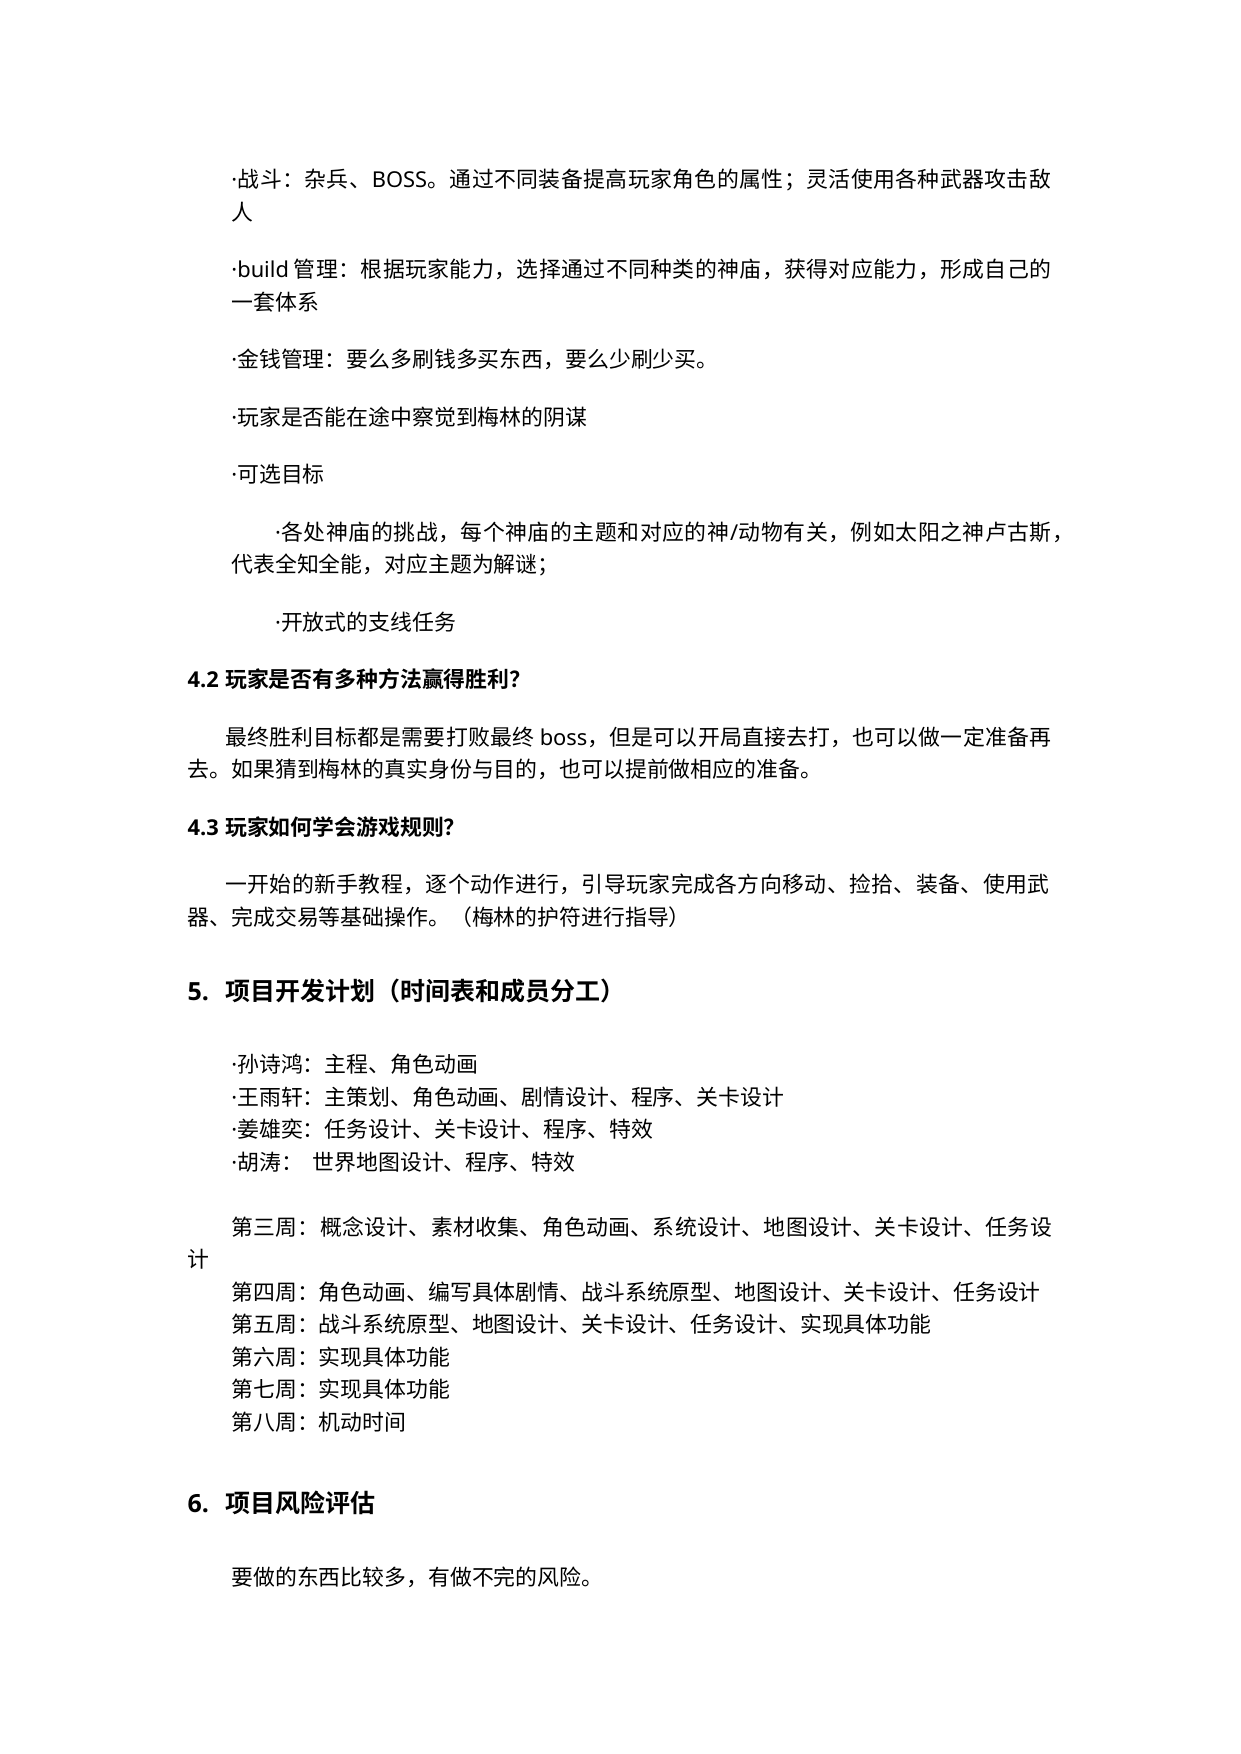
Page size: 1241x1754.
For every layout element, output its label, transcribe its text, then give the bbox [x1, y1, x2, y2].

text ·孙诗鸿：主程、角色动画 [187, 1047, 1053, 1079]
text ·可选目标 [231, 457, 1053, 489]
text ·姜雄奕：任务设计、关卡设计、程序、特效 [187, 1112, 1053, 1144]
text ·玩家是否能在途中察觉到梅林的阴谋 [231, 399, 1053, 432]
text 第七周：实现具体功能 [187, 1372, 1053, 1404]
text ·build管理：根据玩家能力，选择通过不同种类的神庙，获得对应能力，形成自己的一套体系 [231, 252, 1053, 317]
text 第六周：实现具体功能 [187, 1339, 1053, 1372]
text ·胡涛： 世界地图设计、程序、特效 [187, 1144, 1053, 1177]
text 一开始的新手教程，逐个动作进行，引导玩家完成各方向移动、捡拾、装备、使用武器、完成交易等基础操作。（梅林的护符进行指导） [187, 867, 1053, 932]
list 项目开发计划（时间表和成员分工） [187, 957, 1053, 1022]
text 第三周：概念设计、素材收集、角色动画、系统设计、地图设计、关卡设计、任务设计 [187, 1209, 1053, 1274]
text 要做的东西比较多，有做不完的风险。 [187, 1559, 1053, 1592]
text ·王雨轩：主策划、角色动画、剧情设计、程序、关卡设计 [187, 1079, 1053, 1112]
text 第四周：角色动画、编写具体剧情、战斗系统原型、地图设计、关卡设计、任务设计 [187, 1274, 1053, 1307]
text 第五周：战斗系统原型、地图设计、关卡设计、任务设计、实现具体功能 [187, 1307, 1053, 1339]
list 玩家如何学会游戏规则？ [187, 809, 1053, 842]
text ·金钱管理：要么多刷钱多买东西，要么少刷少买。 [231, 342, 1053, 374]
text 最终胜利目标都是需要打败最终boss，但是可以开局直接去打，也可以做一定准备再去。如果猜到梅林的真实身份与目的，也可以提前做相应的准备。 [187, 719, 1053, 784]
text ·各处神庙的挑战，每个神庙的主题和对应的神/动物有关，例如太阳之神卢古斯，代表全知全能，对应主题为解谜； [231, 514, 1053, 579]
text 第八周：机动时间 [187, 1404, 1053, 1437]
text ·战斗：杂兵、BOSS。通过不同装备提高玩家角色的属性；灵活使用各种武器攻击敌人 [231, 162, 1053, 227]
text ·开放式的支线任务 [231, 604, 1053, 637]
list 玩家是否有多种方法赢得胜利？ [187, 662, 1053, 694]
list 项目风险评估 [187, 1469, 1053, 1534]
